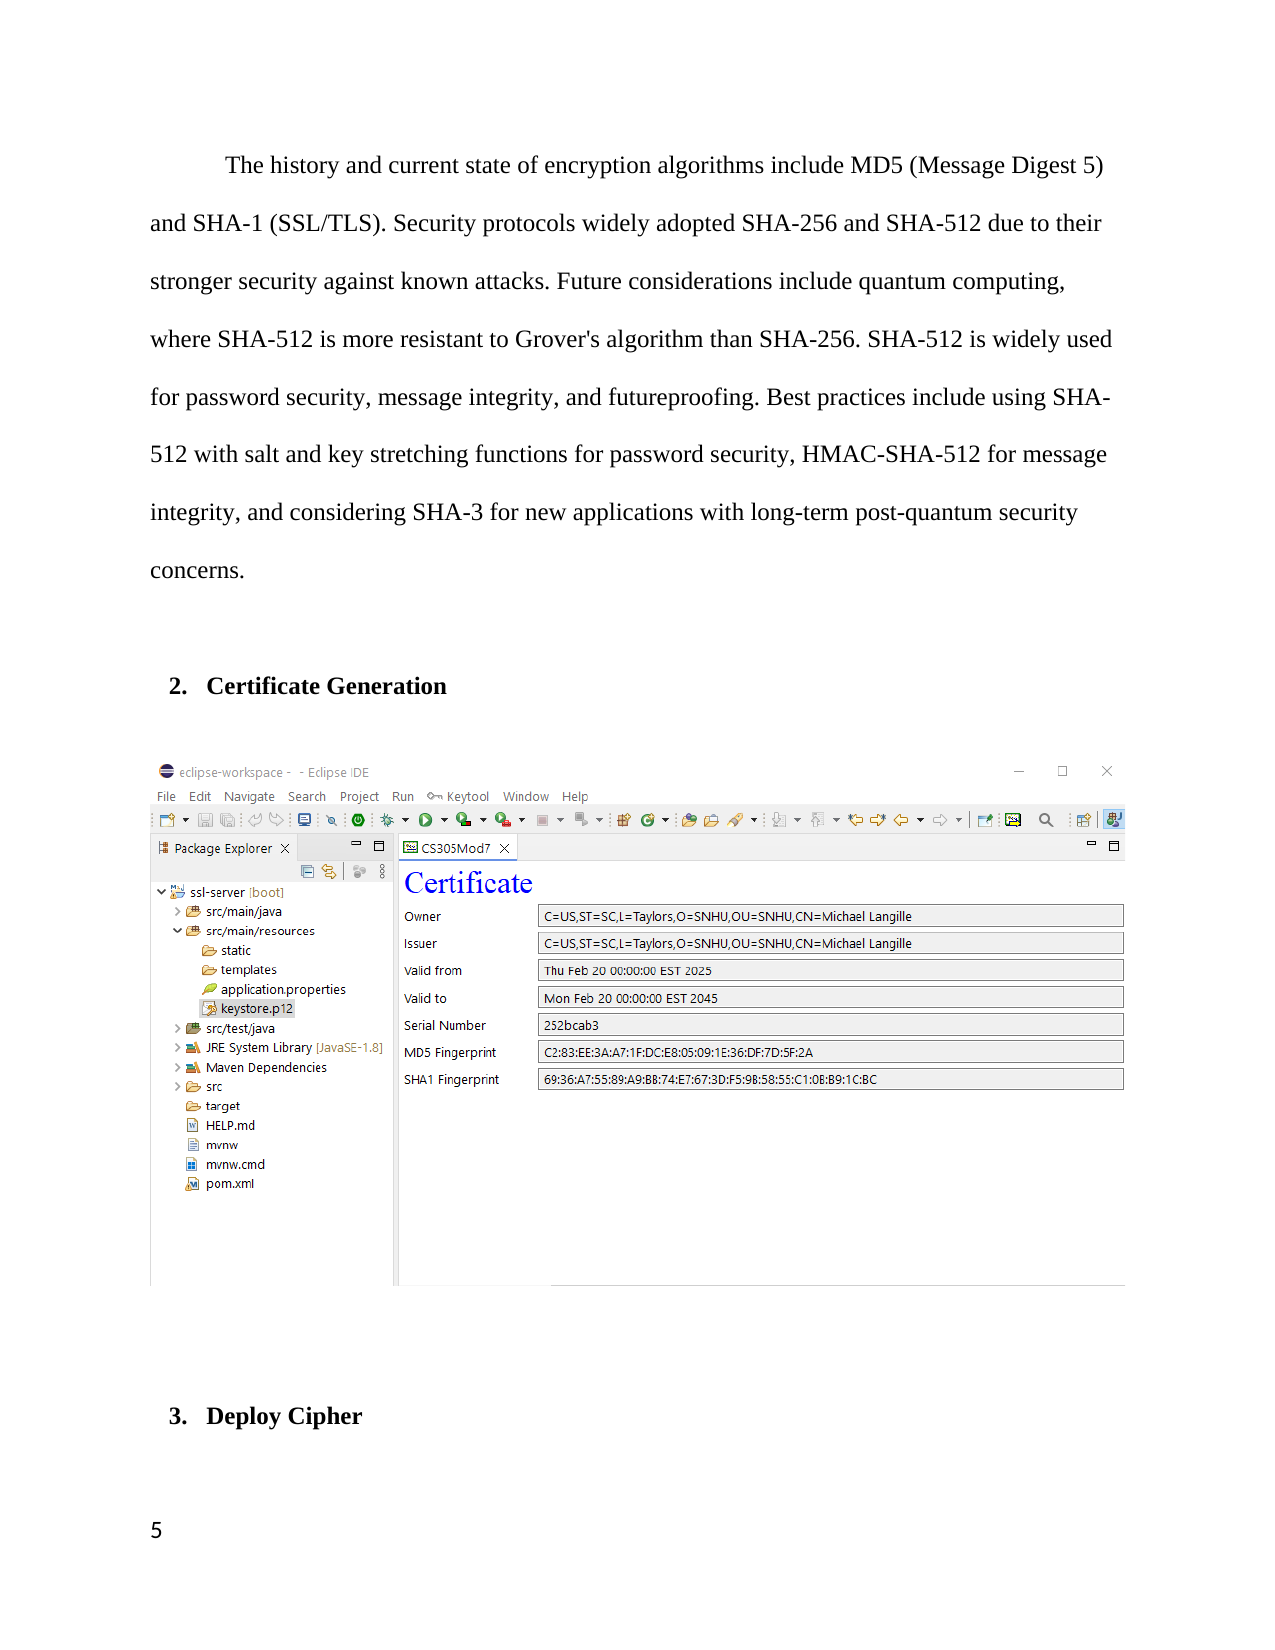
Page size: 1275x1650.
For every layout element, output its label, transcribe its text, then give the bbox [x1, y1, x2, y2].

text and SHA-1 (SSL/TLS). Security protocols widely adopted SHA-256 and SHA-512 due to their [150, 208, 1125, 237]
text The history and current state of encryption algorithms include MD5 (Message Digest 5) [150, 150, 1125, 179]
text 512 with salt and key stretching functions for password security, HMAC-SHA-512 for message [150, 439, 1125, 468]
text concerns. [150, 555, 1125, 584]
picture [150, 757, 1125, 1286]
text stronger security against known attacks. Future considerations include quantum computing, [150, 266, 1125, 294]
text where SHA-512 is more resistant to Grover's algorithm than SHA-256. SHA-512 is widely used [150, 324, 1125, 352]
subtitle Deploy Cipher [169, 1401, 1125, 1429]
text integrity, and considering SHA-3 for new applications with long-term post-quantum security [150, 497, 1125, 526]
text for password security, message integrity, and futureproofing. Best practices include using SHA- [150, 382, 1125, 410]
subtitle Certificate Generation [169, 671, 1125, 699]
